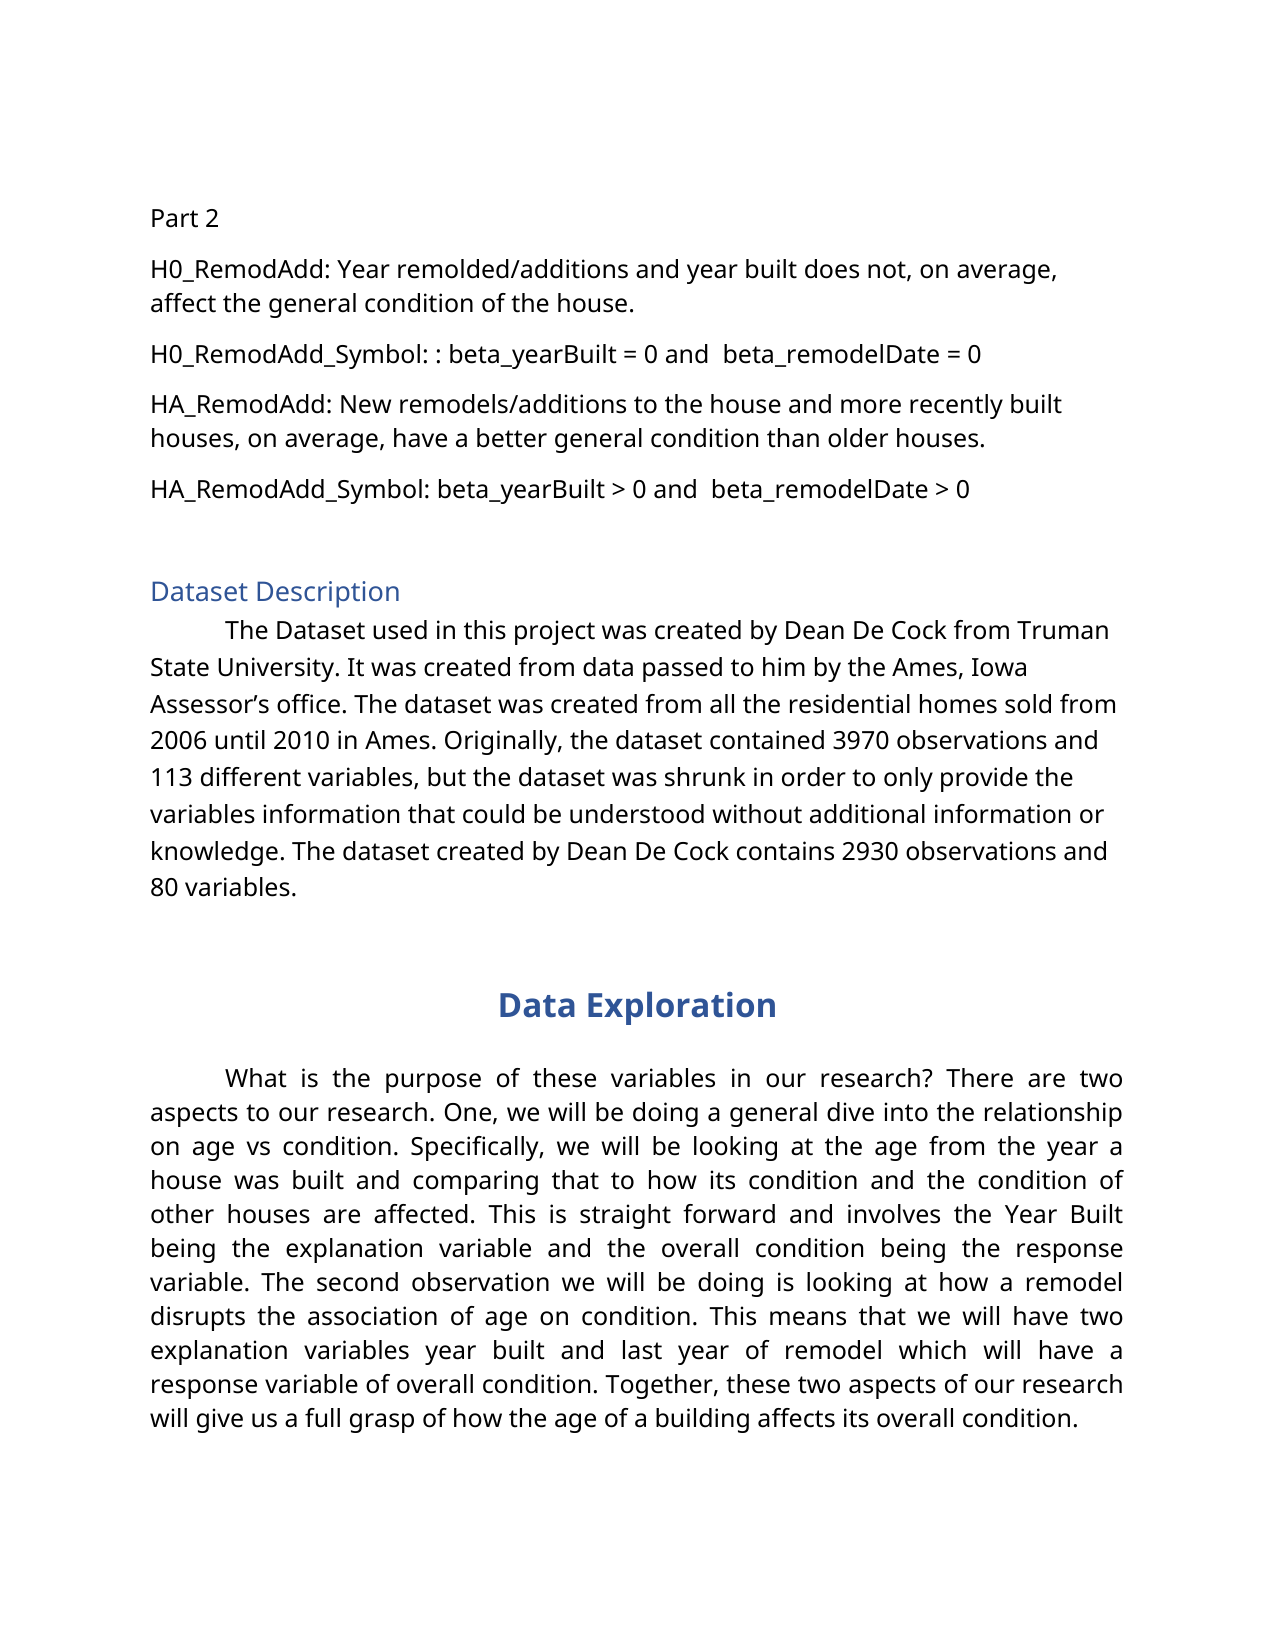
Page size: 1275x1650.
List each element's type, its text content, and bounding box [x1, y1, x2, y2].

subtitle Data Exploration [150, 982, 1125, 1028]
text HA_RemodAdd_Symbol: beta_yearBuilt > 0 and beta_remodelDate > 0 [150, 472, 1125, 506]
text H0_RemodAdd: Year remolded/additions and year built does not, on average, affect the general condition of the house. [150, 251, 1125, 319]
text Part 2 [150, 201, 1125, 235]
text The Dataset used in this project was created by Dean De Cock from Truman State University. It was created from data passed to him by the Ames, Iowa Assessor’s office. The dataset was created from all the residential homes sold from 2006 until 2010 in Ames. Originally, the dataset contained 3970 observations and 113 different variables, but the dataset was shrunk in order to only provide the variables information that could be understood without additional information or knowledge. The dataset created by Dean De Cock contains 2930 observations and 80 variables. [150, 613, 1125, 904]
text HA_RemodAdd: New remodels/additions to the house and more recently built houses, on average, have a better general condition than older houses. [150, 387, 1125, 455]
text H0_RemodAdd_Symbol: : beta_yearBuilt = 0 and beta_remodelDate = 0 [150, 336, 1125, 370]
subtitle Dataset Description [150, 573, 1125, 610]
text What is the purpose of these variables in our research? There are two aspects to our research. One, we will be doing a general dive into the relationship on age vs condition. Specifically, we will be looking at the age from the year a house was built and comparing that to how its condition and the condition of other houses are affected. This is straight forward and involves the Year Built being the explanation variable and the overall condition being the response variable. The second observation we will be doing is looking at how a remodel disrupts the association of age on condition. This means that we will have two explanation variables year built and last year of remodel which will have a response variable of overall condition. Together, these two aspects of our research will give us a full grasp of how the age of a building affects its overall condition. [150, 1060, 1125, 1435]
